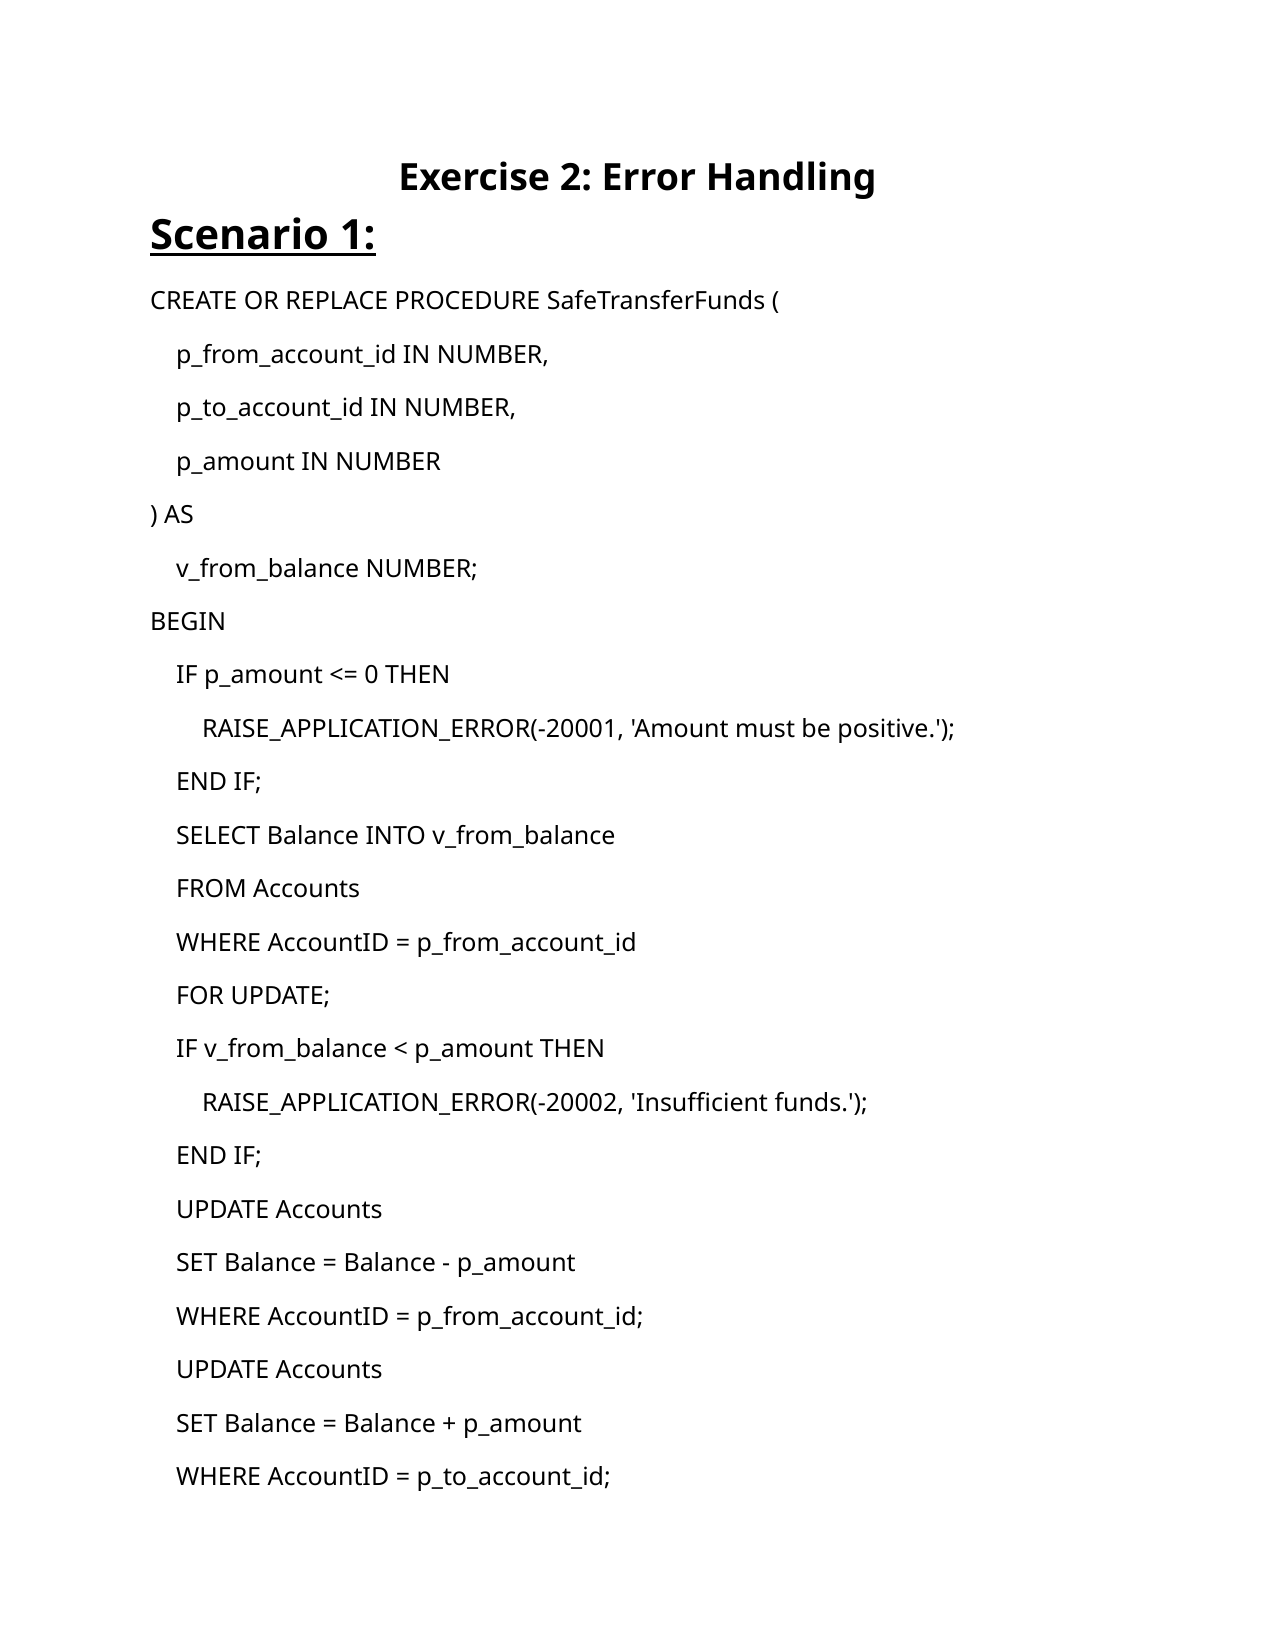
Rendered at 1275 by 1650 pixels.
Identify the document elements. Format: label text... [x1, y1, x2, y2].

text Exercise 2: Error Handling [150, 150, 1125, 201]
text BEGIN [150, 604, 1125, 638]
text END IF; [150, 764, 1125, 798]
text FROM Accounts [150, 871, 1125, 905]
text RAISE_APPLICATION_ERROR(-20002, 'Insufficient funds.'); [150, 1084, 1125, 1119]
text UPDATE Accounts [150, 1191, 1125, 1226]
text Scenario 1: [150, 205, 1125, 262]
text p_amount IN NUMBER [150, 443, 1125, 477]
text IF v_from_balance < p_amount THEN [150, 1031, 1125, 1065]
text p_to_account_id IN NUMBER, [150, 390, 1125, 424]
text CREATE OR REPLACE PROCEDURE SafeTransferFunds ( [150, 283, 1125, 317]
text SELECT Balance INTO v_from_balance [150, 817, 1125, 851]
text WHERE AccountID = p_from_account_id [150, 924, 1125, 958]
text UPDATE Accounts [150, 1352, 1125, 1386]
text RAISE_APPLICATION_ERROR(-20001, 'Amount must be positive.'); [150, 711, 1125, 744]
text IF p_amount <= 0 THEN [150, 657, 1125, 691]
text v_from_balance NUMBER; [150, 550, 1125, 584]
text p_from_account_id IN NUMBER, [150, 336, 1125, 371]
text WHERE AccountID = p_from_account_id; [150, 1298, 1125, 1332]
text FOR UPDATE; [150, 978, 1125, 1012]
text SET Balance = Balance - p_amount [150, 1245, 1125, 1279]
text SET Balance = Balance + p_amount [150, 1405, 1125, 1439]
text WHERE AccountID = p_to_account_id; [150, 1459, 1125, 1493]
text ) AS [150, 497, 1125, 531]
text END IF; [150, 1138, 1125, 1172]
